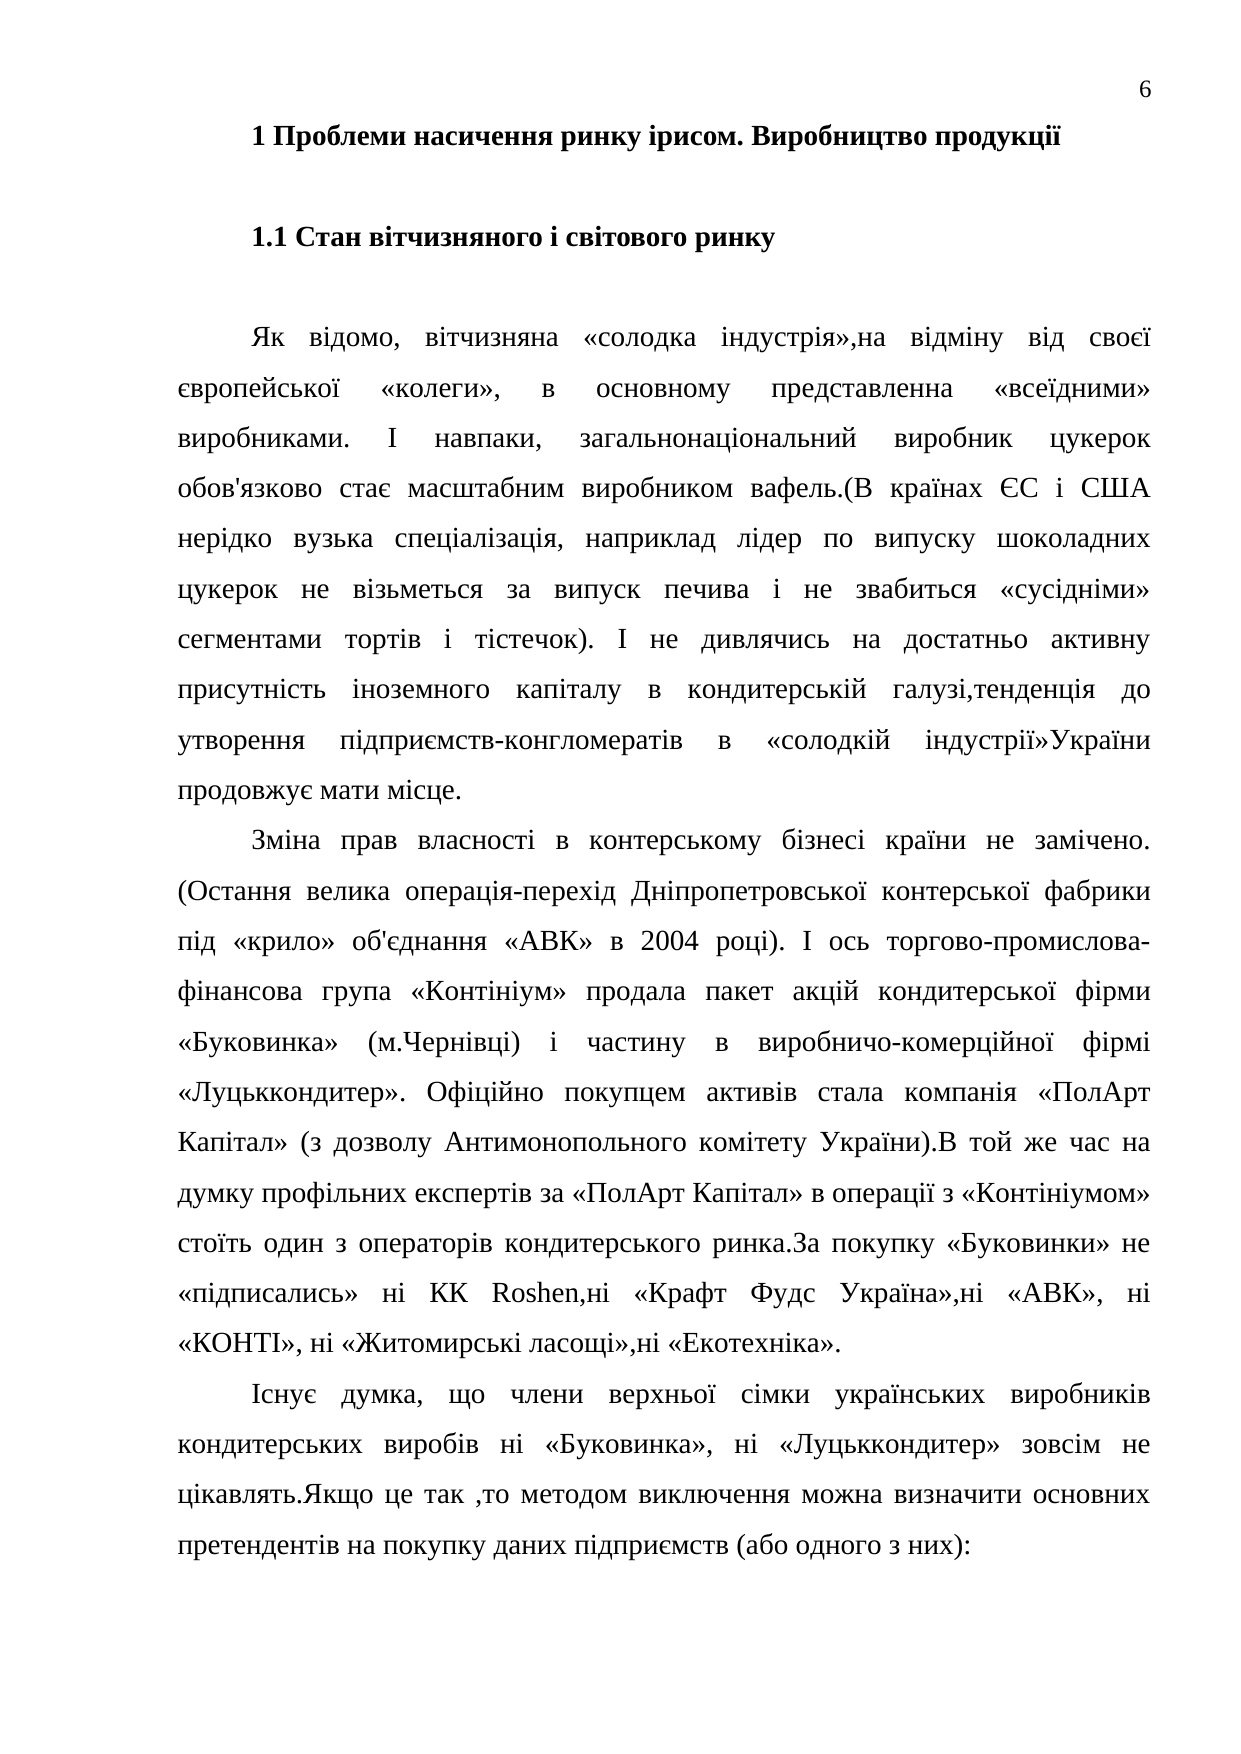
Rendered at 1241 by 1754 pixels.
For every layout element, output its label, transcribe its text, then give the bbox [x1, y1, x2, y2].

text Існує думка, що члени верхньої сімки українських виробників кондитерських виробів ні «Буковинка», ні «Луцьккондитер» зовсім не цікавлять.Якщо це так ,то методом виключення можна визначити основних претендентів на покупку даних підприємств (або одного з них): [177, 1376, 1152, 1560]
text Зміна прав власності в контерському бізнесі країни не замічено. (Остання велика операція-перехід Дніпропетровської контерської фабрики під «крило» об'єднання «АВК» в 2004 році). І ось торгово-промислова-фінансова група «Контініум» продала пакет акцій кондитерської фірми «Буковинка» (м.Чернівці) і частину в виробничо-комерційної фірмі «Луцьккондитер». Офіційно покупцем активів стала компанія «ПолАрт Капітал» (з дозволу Антимонопольного комітету України).В той же час на думку профільних експертів за «ПолАрт Капітал» в операції з «Контініумом» стоїть один з операторів кондитерського ринка.За покупку «Буковинки» не «підписались» ні КК Roshen,ні «Крафт Фудс Україна»,ні «АВК», ні «КОНТІ», ні «Житомирські ласощі»,ні «Екотехніка». [177, 822, 1152, 1359]
subtitle 1.1 Стан вітчизняного і світового ринку [177, 219, 1152, 252]
text Як відомо, вітчизняна «солодка індустрія»,на відміну від своєї європейської «колеги», в основному представленна «всеїдними» виробниками. І навпаки, загальнонаціональний виробник цукерок обов'язково стає масштабним виробником вафель.(В країнах ЄС і США нерідко вузька спеціалізація, наприклад лідер по випуску шоколадних цукерок не візьметься за випуск печива і не звабиться «сусідніми» сегментами тортів і тістечок). І не дивлячись на достатньо активну присутність іноземного капіталу в кондитерській галузі,тенденція до утворення підприємств-конгломератів в «солодкій індустрії»України продовжує мати місце. [177, 319, 1152, 806]
subtitle 1 Проблеми насичення ринку ірисом. Виробництво продукції [177, 118, 1152, 152]
